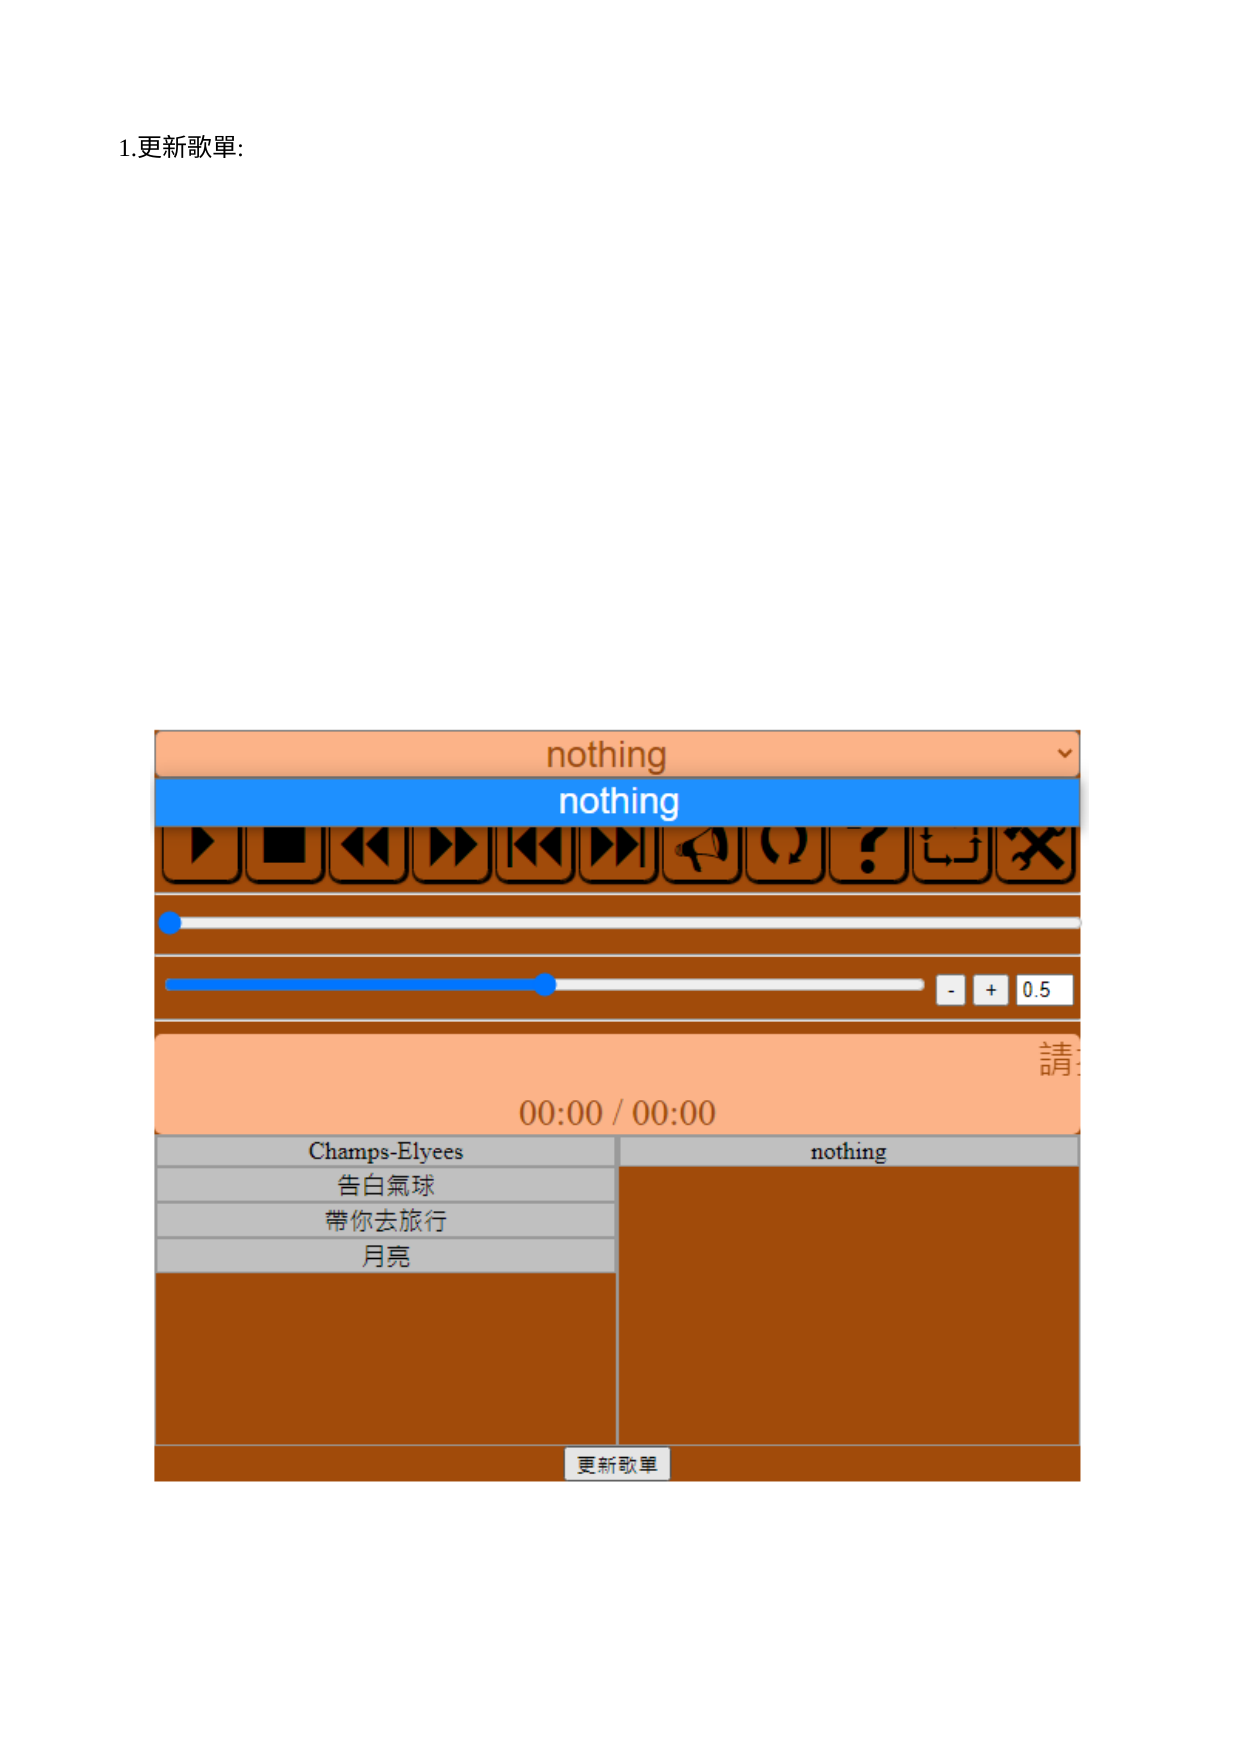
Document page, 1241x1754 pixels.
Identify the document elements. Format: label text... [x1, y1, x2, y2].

text 1.更新歌單: [118, 127, 1122, 164]
picture [150, 721, 1089, 1491]
